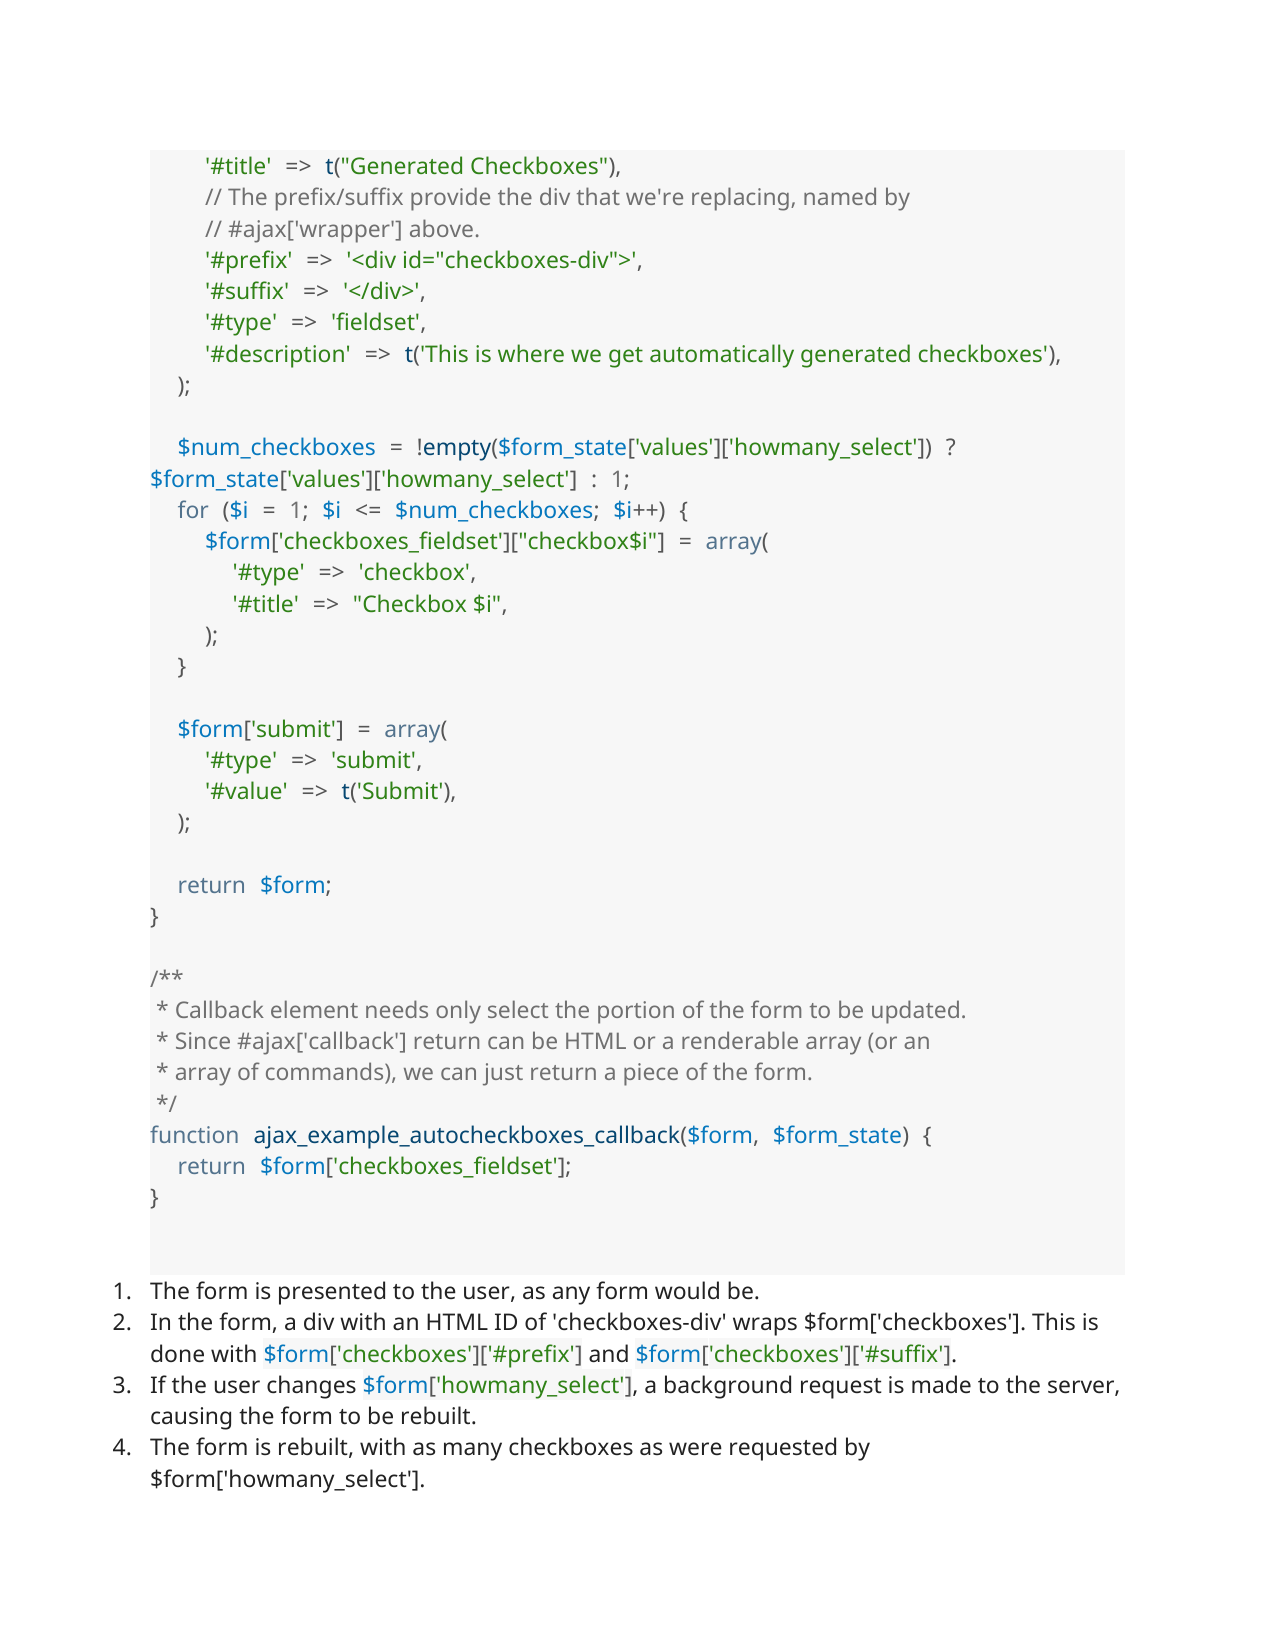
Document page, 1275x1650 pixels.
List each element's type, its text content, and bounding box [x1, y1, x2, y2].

text '#title' => t("Generated Checkboxes"), [150, 150, 1125, 181]
text * Callback element needs only select the portion of the form to be updated. [150, 994, 1125, 1025]
text '#type' => 'fieldset', [150, 306, 1125, 337]
text return $form; [150, 869, 1125, 900]
text function ajax_example_autocheckboxes_callback($form, $form_state) { [150, 1119, 1125, 1150]
text '#type' => 'submit', [150, 744, 1125, 775]
text } [150, 900, 1125, 931]
list The form is presented to the user, as any form would be. [112, 1275, 1125, 1306]
list In the form, a div with an HTML ID of 'checkboxes-div' wraps $form['checkboxes']. This is done with $form['checkboxes']['#prefix'] and $form['checkboxes']['#suffix']. [112, 1306, 1125, 1369]
text '#suffix' => '</div>', [150, 275, 1125, 306]
text // #ajax['wrapper'] above. [150, 212, 1125, 244]
text * Since #ajax['callback'] return can be HTML or a renderable array (or an [150, 1025, 1125, 1056]
list The form is rebuilt, with as many checkboxes as were requested by $form['howmany_select']. [112, 1431, 1125, 1494]
text '#description' => t('This is where we get automatically generated checkboxes'), [150, 337, 1125, 369]
text * array of commands), we can just return a piece of the form. [150, 1056, 1125, 1087]
text } [150, 650, 1125, 681]
text '#type' => 'checkbox', [150, 556, 1125, 587]
text ); [150, 619, 1125, 650]
text ); [150, 369, 1125, 400]
text $form['submit'] = array( [150, 712, 1125, 744]
text $num_checkboxes = !empty($form_state['values']['howmany_select']) ? $form_state['values']['howmany_select'] : 1; [150, 431, 1125, 494]
text '#title' => "Checkbox $i", [150, 587, 1125, 619]
text $form['checkboxes_fieldset']["checkbox$i"] = array( [150, 525, 1125, 556]
text '#value' => t('Submit'), [150, 775, 1125, 806]
text '#prefix' => '<div id="checkboxes-div">', [150, 244, 1125, 275]
text ); [150, 806, 1125, 837]
text // The prefix/suffix provide the div that we're replacing, named by [150, 181, 1125, 212]
text for ($i = 1; $i <= $num_checkboxes; $i++) { [150, 494, 1125, 525]
text /** [150, 962, 1125, 994]
list If the user changes $form['howmany_select'], a background request is made to the server, causing the form to be rebuilt. [112, 1369, 1125, 1431]
text return $form['checkboxes_fieldset']; [150, 1150, 1125, 1181]
text */ [150, 1087, 1125, 1119]
text } [150, 1181, 1125, 1212]
